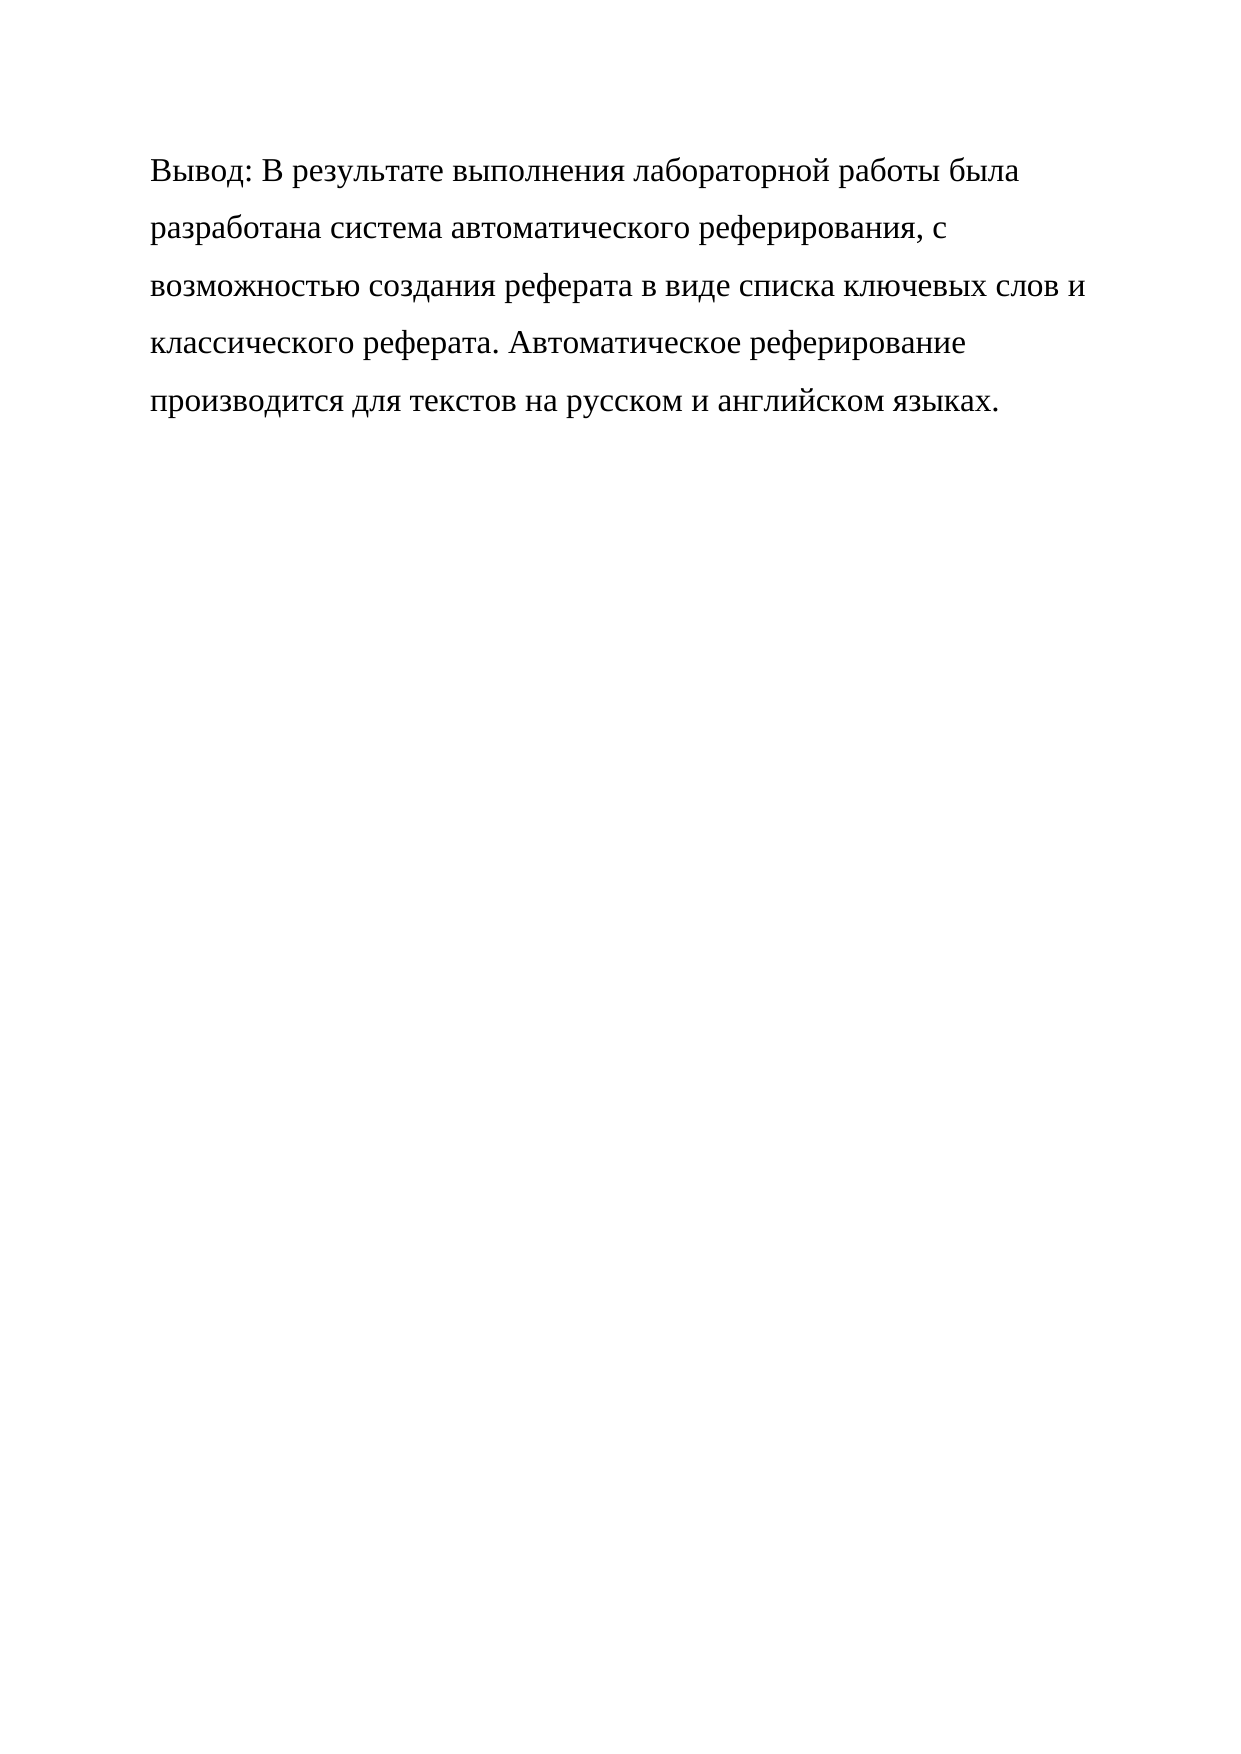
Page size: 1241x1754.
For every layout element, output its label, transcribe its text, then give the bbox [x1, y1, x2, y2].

subtitle Вывод: В результате выполнения лабораторной работы была разработана система автоматического реферирования, с возможностью создания реферата в виде списка ключевых слов и классического реферата. Автоматическое реферирование производится для текстов на русском и английском языках. [150, 150, 1090, 418]
